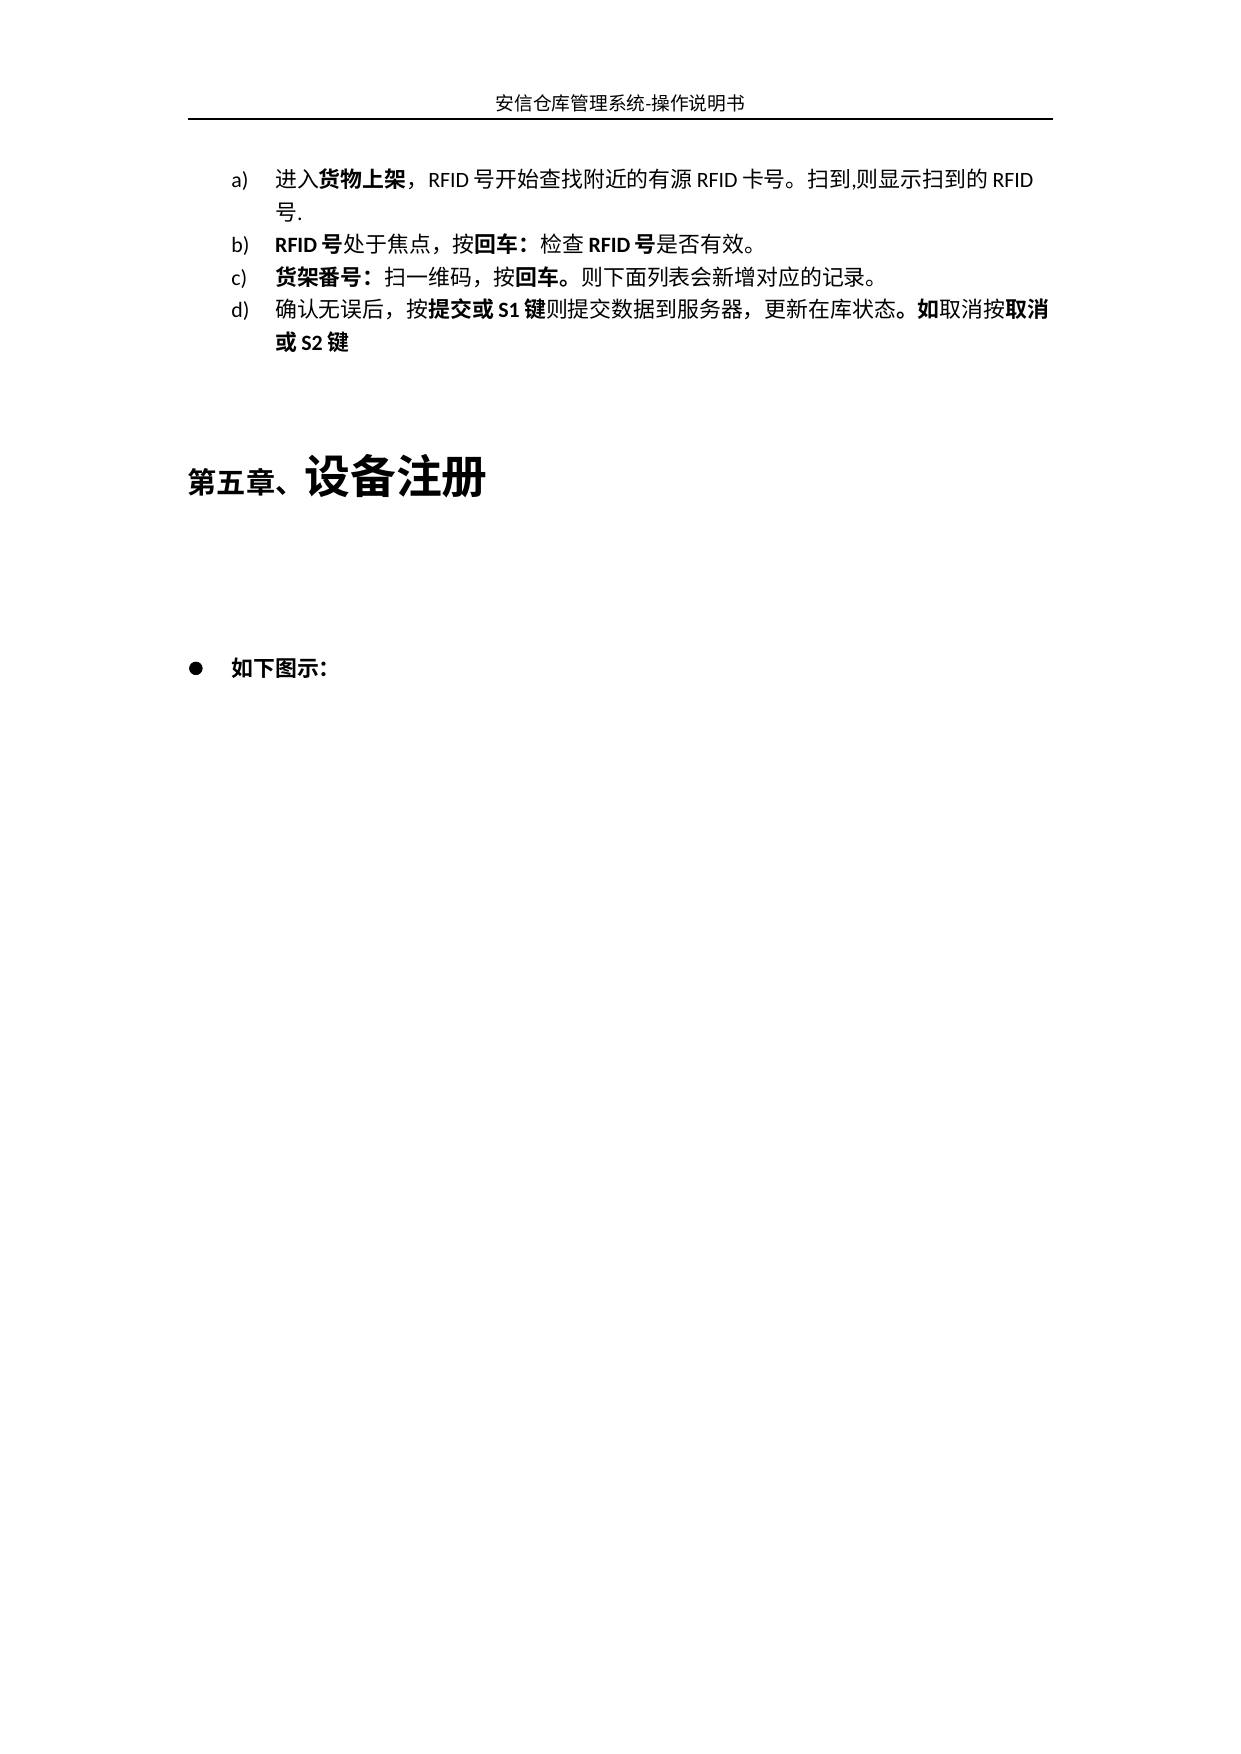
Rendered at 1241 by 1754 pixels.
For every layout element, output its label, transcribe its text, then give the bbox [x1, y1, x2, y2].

list 确认无误后，按提交或S1键则提交数据到服务器，更新在库状态。如取消按取消或S2键 [231, 292, 1053, 357]
list 货架番号：扫一维码，按回车。则下面列表会新增对应的记录。 [231, 259, 1053, 292]
list 进入货物上架，RFID号开始查找附近的有源RFID卡号。扫到,则显示扫到的RFID号. [231, 162, 1053, 227]
subtitle 第五章、设备注册 [187, 425, 1053, 522]
list RFID号处于焦点，按回车：检查RFID号是否有效。 [231, 227, 1053, 259]
list 如下图示： [187, 650, 1053, 683]
